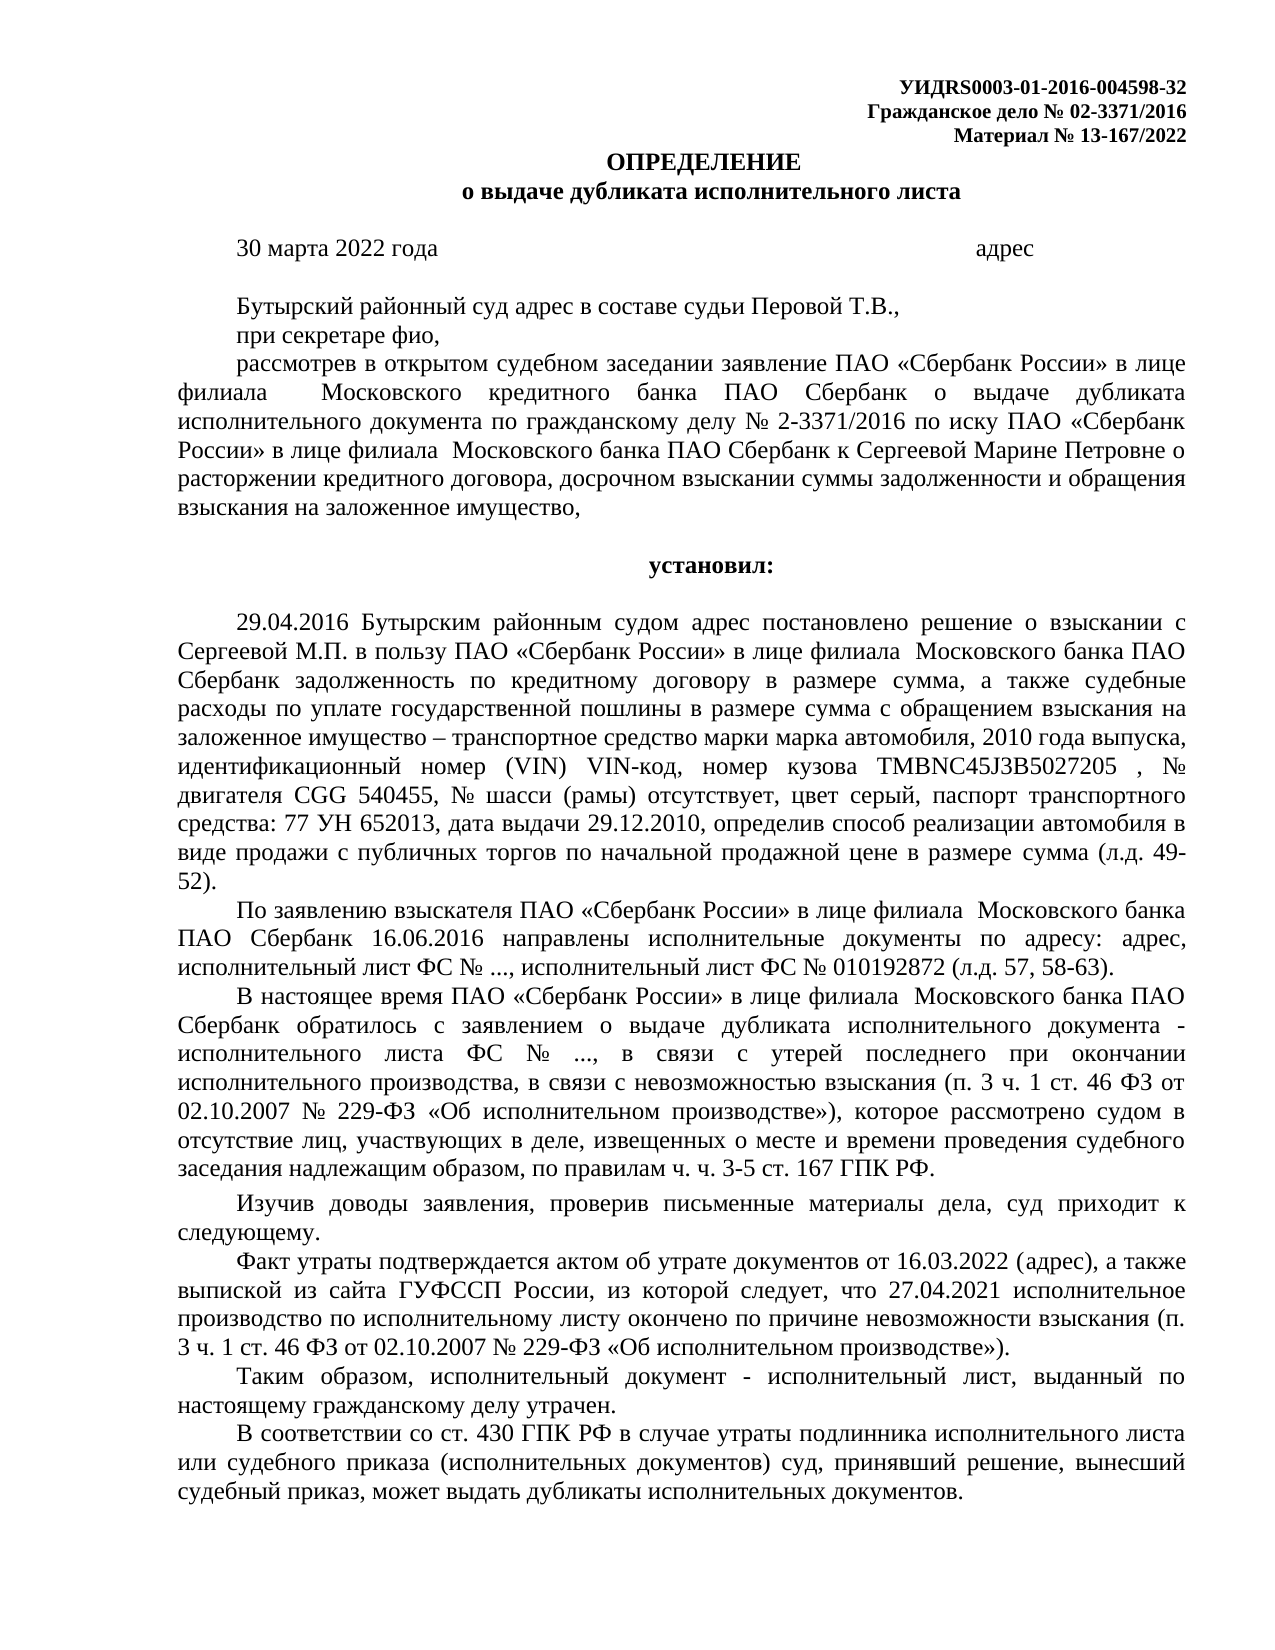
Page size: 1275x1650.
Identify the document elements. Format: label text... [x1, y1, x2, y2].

text Изучив доводы заявления, проверив письменные материалы дела, суд приходит к следующему. [177, 1188, 1186, 1246]
text Факт утраты подтверждается актом об утрате документов от 16.03.2022 (адрес), а также выпиской из сайта ГУФССП России, из которой следует, что 27.04.2021 исполнительное производство по исполнительному листу окончено по причине невозможности взыскания (п. 3 ч. 1 ст. 46 ФЗ от 02.10.2007 № 229-ФЗ «Об исполнительном производстве»). [177, 1246, 1186, 1361]
text рассмотрев в открытом судебном заседании заявление ПАО «Сбербанк России» в лице филиала Московского кредитного банка ПАО Сбербанк о выдаче дубликата исполнительного документа по гражданскому делу № 2-3371/2016 по иску ПАО «Сбербанк России» в лице филиала Московского банка ПАО Сбербанк к Сергеевой Марине Петровне о расторжении кредитного договора, досрочном взыскании суммы задолженности и обращения взыскания на заложенное имущество, [177, 348, 1186, 521]
text По заявлению взыскателя ПАО «Сбербанк России» в лице филиала Московского банка ПАО Сбербанк 16.06.2016 направлены исполнительные документы по адресу: адрес, исполнительный лист ФС № ..., исполнительный лист ФС № 010192872 (л.д. 57, 58-63). [177, 895, 1186, 981]
text Бутырский районный суд адрес в составе судьи Перовой Т.В., [177, 291, 1186, 320]
text установил: [177, 550, 1186, 578]
text 29.04.2016 Бутырским районным судом адрес постановлено решение о взыскании с Сергеевой М.П. в пользу ПАО «Сбербанк России» в лице филиала Московского банка ПАО Сбербанк задолженность по кредитному договору в размере сумма, а также судебные расходы по уплате государственной пошлины в размере сумма с обращением взыскания на заложенное имущество – транспортное средство марки марка автомобиля, 2010 года выпуска, идентификационный номер (VIN) VIN-код, номер кузова TMBNC45J3B5027205 , № двигателя CGG 540455, № шасси (рамы) отсутствует, цвет серый, паспорт транспортного средства: 77 УН 652013, дата выдачи 29.12.2010, определив способ реализации автомобиля в виде продажи с публичных торгов по начальной продажной цене в размере сумма (л.д. 49-52). [177, 607, 1186, 895]
text о выдаче дубликата исполнительного листа [177, 176, 1186, 205]
text Таким образом, исполнительный документ - исполнительный лист, выданный по настоящему гражданскому делу утрачен. [177, 1361, 1186, 1418]
text В настоящее время ПАО «Сбербанк России» в лице филиала Московского банка ПАО Сбербанк обратилось с заявлением о выдаче дубликата исполнительного документа - исполнительного листа ФС № ..., в связи с утерей последнего при окончании исполнительного производства, в связи с невозможностью взыскания (п. 3 ч. 1 ст. 46 ФЗ от 02.10.2007 № 229-ФЗ «Об исполнительном производстве»), которое рассмотрено судом в отсутствие лиц, участвующих в деле, извещенных о месте и времени проведения судебного заседания надлежащим образом, по правилам ч. ч. 3-5 ст. 167 ГПК РФ. [177, 981, 1186, 1182]
text при секретаре фио, [177, 320, 1186, 348]
text ОПРЕДЕЛЕНИЕ [177, 147, 1186, 176]
text 30 марта 2022 года адрес [177, 233, 1186, 262]
text В соответствии со ст. 430 ГПК РФ в случае утраты подлинника исполнительного листа или судебного приказа (исполнительных документов) суд, принявший решение, вынесший судебный приказ, может выдать дубликаты исполнительных документов. [177, 1418, 1186, 1505]
